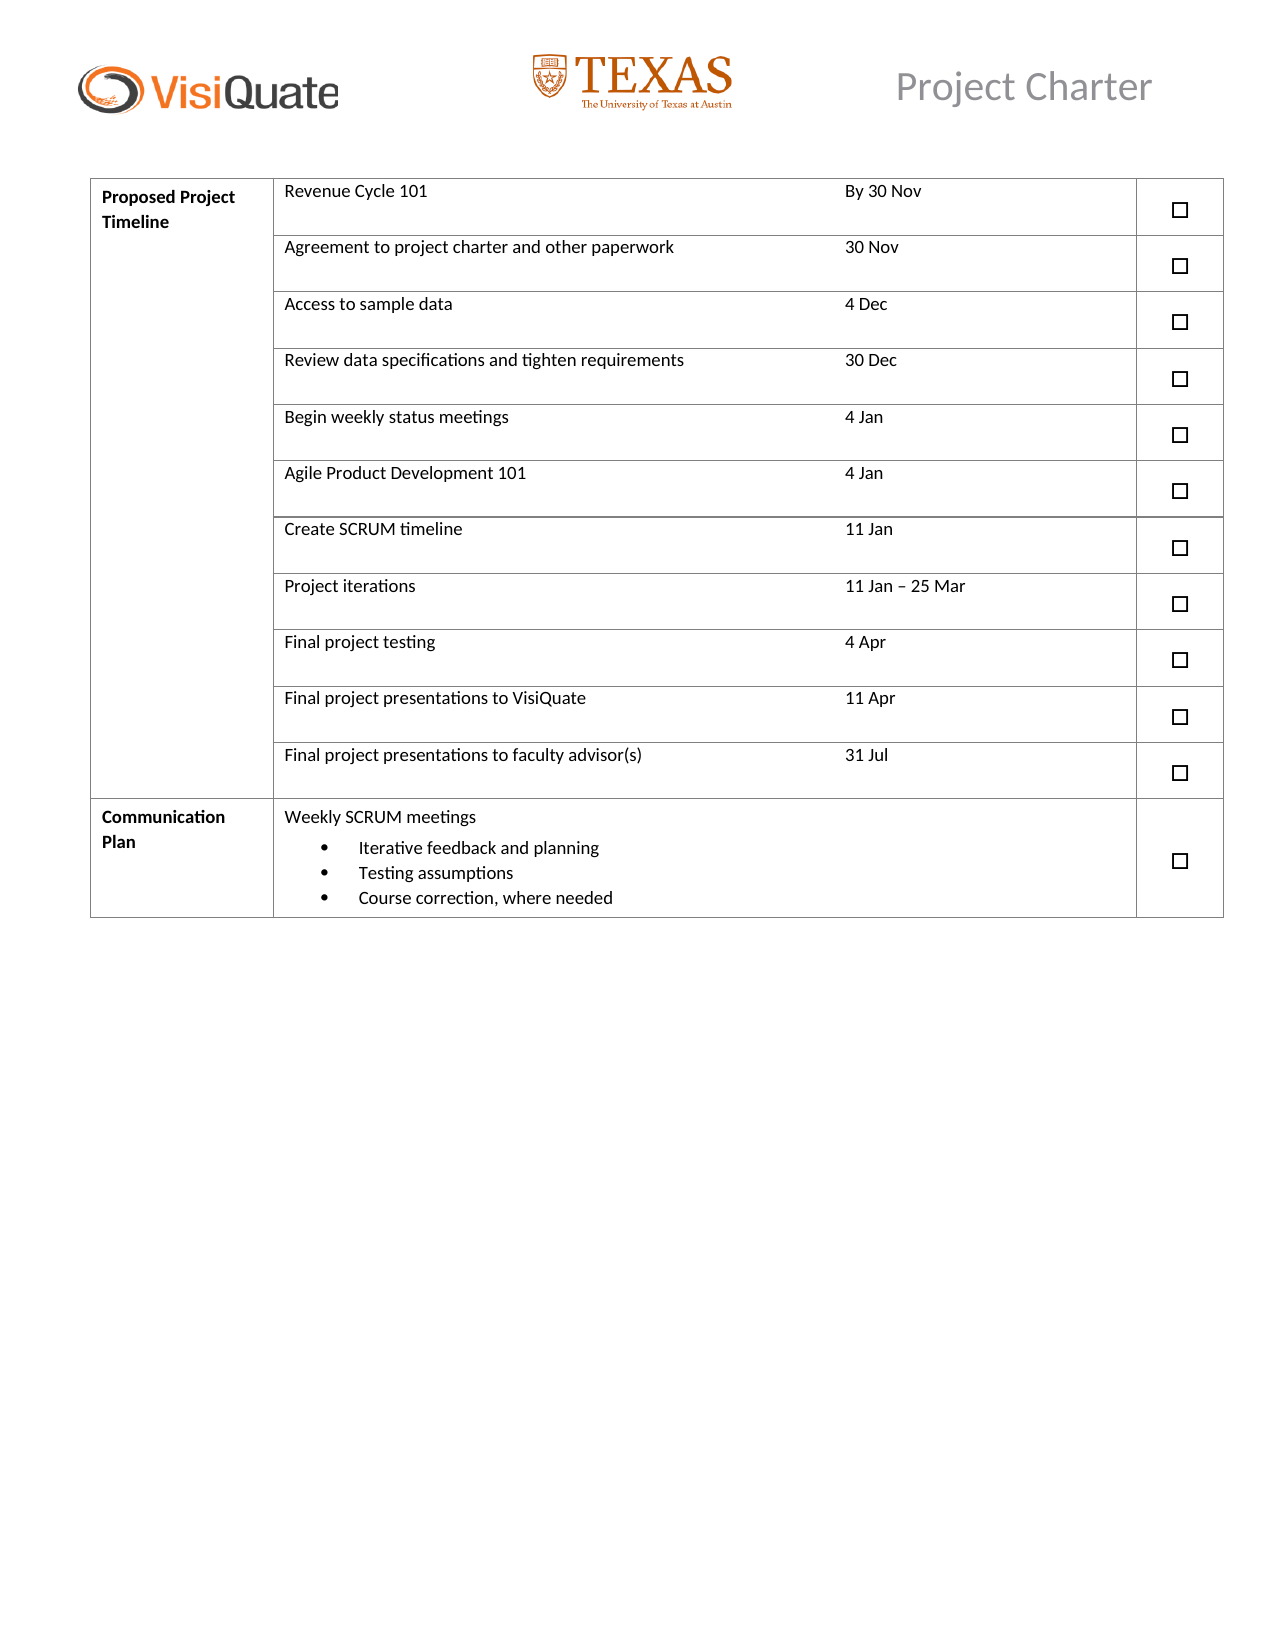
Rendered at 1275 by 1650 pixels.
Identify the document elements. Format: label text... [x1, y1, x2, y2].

table_cell □ [1137, 405, 1223, 460]
table_cell □ [1137, 236, 1223, 291]
table_cell □ [1137, 687, 1223, 742]
table_cell Review data specifications and tighten requirements 30 Dec [274, 349, 1136, 404]
table_cell Proposed Project Timeline [91, 179, 273, 798]
table_cell □ [1137, 461, 1223, 516]
table_cell □ [1137, 799, 1223, 917]
table_cell □ [1137, 630, 1223, 686]
table_cell □ [1137, 574, 1223, 629]
table_cell Weekly SCRUM meetings Iterative feedback and planning Testing assumptions Course correction, where needed [274, 799, 1136, 917]
table_cell Create SCRUM timeline 11 Jan [274, 518, 1136, 573]
picture [75, 60, 344, 117]
table_cell Agile Product Development 101 4 Jan [274, 461, 1136, 516]
picture [525, 50, 738, 113]
table_cell □ [1137, 349, 1223, 404]
table_cell Communication Plan [91, 799, 273, 917]
table_cell Access to sample data 4 Dec [274, 292, 1136, 347]
table_cell Revenue Cycle 101 By 30 Nov [274, 179, 1136, 235]
table_cell Agreement to project charter and other paperwork 30 Nov [274, 236, 1136, 291]
table_cell Final project presentations to faculty advisor(s) 31 Jul [274, 743, 1136, 798]
table_cell □ [1137, 743, 1223, 798]
table_cell Final project presentations to VisiQuate 11 Apr [274, 687, 1136, 742]
table_cell Final project testing 4 Apr [274, 630, 1136, 686]
table_cell □ [1137, 292, 1223, 347]
table_cell Begin weekly status meetings 4 Jan [274, 405, 1136, 460]
table_cell □ [1137, 179, 1223, 235]
table_cell Project iterations 11 Jan – 25 Mar [274, 574, 1136, 629]
table_cell □ [1137, 518, 1223, 573]
